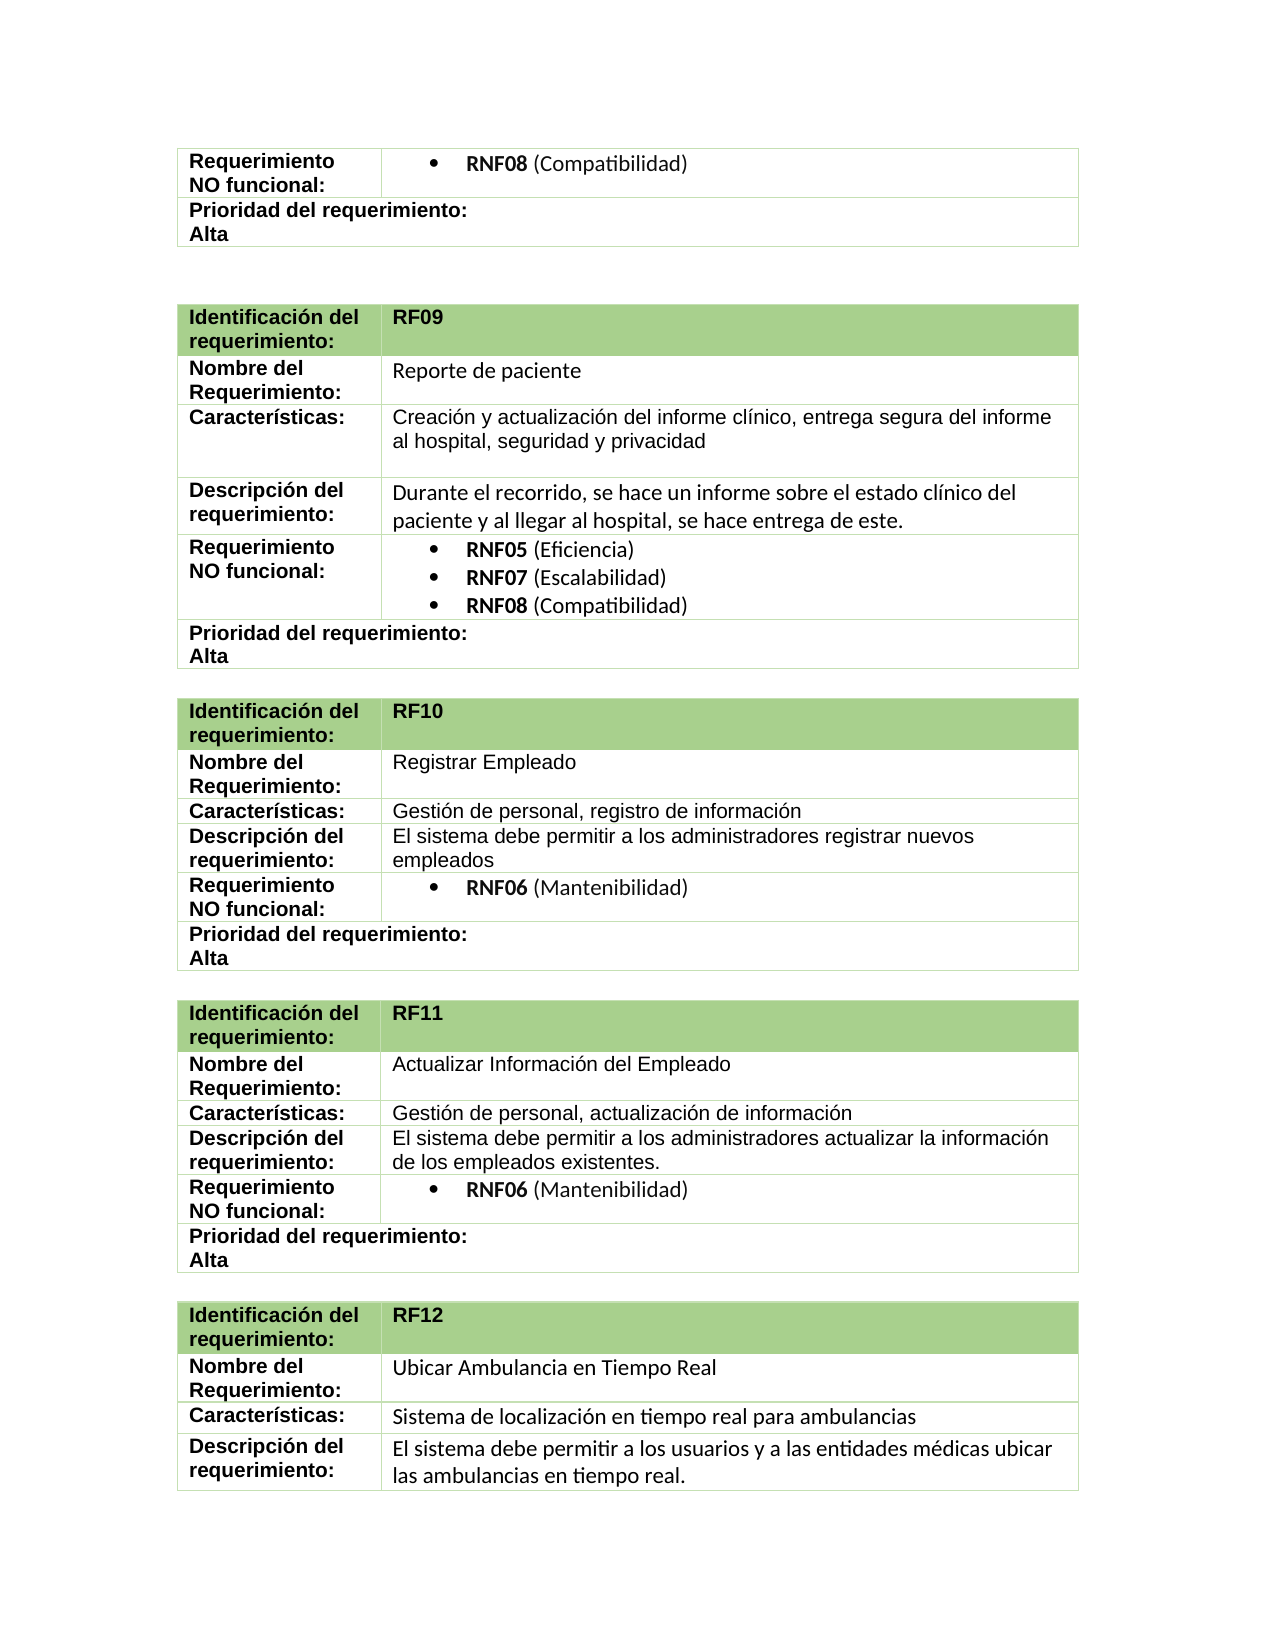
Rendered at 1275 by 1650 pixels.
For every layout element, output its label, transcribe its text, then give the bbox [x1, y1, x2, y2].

table_header RF10 [382, 699, 1078, 747]
table_cell Gestión de personal, actualización de información [381, 1101, 1078, 1125]
table_cell Características: [178, 1101, 380, 1125]
table_cell Requerimiento NO funcional: [178, 149, 381, 197]
table_cell El sistema debe permitir a los administradores actualizar la información de los empleados existentes. [381, 1126, 1078, 1174]
table_cell Prioridad del requerimiento: Alta [178, 922, 1078, 970]
table_cell Características: [178, 799, 381, 823]
table_header Identificación del requerimiento: [178, 305, 381, 353]
table_header RF09 [382, 305, 1078, 353]
table_cell Sistema de localización en tiempo real para ambulancias [382, 1403, 1078, 1433]
table_header RF12 [382, 1303, 1078, 1350]
table_header RF11 [381, 1001, 1078, 1049]
table_cell El sistema debe permitir a los usuarios y a las entidades médicas ubicar las ambulancias en tiempo real. [382, 1434, 1078, 1490]
table_cell Nombre del Requerimiento: [178, 750, 381, 798]
table_cell Prioridad del requerimiento: Alta [178, 1224, 1078, 1272]
table_cell Nombre del Requerimiento: [178, 1052, 380, 1100]
table_cell RNF06 (Mantenibilidad) [382, 873, 1078, 921]
table_cell Nombre del Requerimiento: [178, 1354, 381, 1401]
table_cell Ubicar Ambulancia en Tiempo Real [382, 1354, 1078, 1401]
table_cell Requerimiento NO funcional: [178, 873, 381, 921]
table_cell Características: [178, 405, 381, 477]
table_cell Reporte de paciente [382, 356, 1078, 404]
table_cell Descripción del requerimiento: [178, 478, 381, 534]
table_header Identificación del requerimiento: [178, 1303, 381, 1350]
table_cell Nombre del Requerimiento: [178, 356, 381, 404]
table_cell RNF08 (Compatibilidad) [382, 149, 1078, 197]
table_cell Características: [178, 1403, 381, 1433]
table_cell Requerimiento NO funcional: [178, 1175, 380, 1223]
table_cell Requerimiento NO funcional: [178, 535, 381, 619]
table_cell Descripción del requerimiento: [178, 1434, 381, 1490]
table_cell Prioridad del requerimiento: Alta [178, 620, 1078, 668]
table_header Identificación del requerimiento: [178, 1001, 380, 1049]
table_cell RNF05 (Eficiencia) RNF07 (Escalabilidad) RNF08 (Compatibilidad) [382, 535, 1078, 619]
table_cell El sistema debe permitir a los administradores registrar nuevos empleados [382, 824, 1078, 872]
table_cell RNF06 (Mantenibilidad) [381, 1175, 1078, 1223]
table_cell Descripción del requerimiento: [178, 824, 381, 872]
table_cell Durante el recorrido, se hace un informe sobre el estado clínico del paciente y al llegar al hospital, se hace entrega de este. [382, 478, 1078, 534]
table_cell Registrar Empleado [382, 750, 1078, 798]
table_cell Gestión de personal, registro de información [382, 799, 1078, 823]
table_cell Descripción del requerimiento: [178, 1126, 380, 1174]
table_header Identificación del requerimiento: [178, 699, 381, 747]
table_cell Prioridad del requerimiento: Alta [178, 198, 1078, 246]
table_cell Creación y actualización del informe clínico, entrega segura del informe al hospital, seguridad y privacidad [382, 405, 1078, 477]
table_cell Actualizar Información del Empleado [381, 1052, 1078, 1100]
